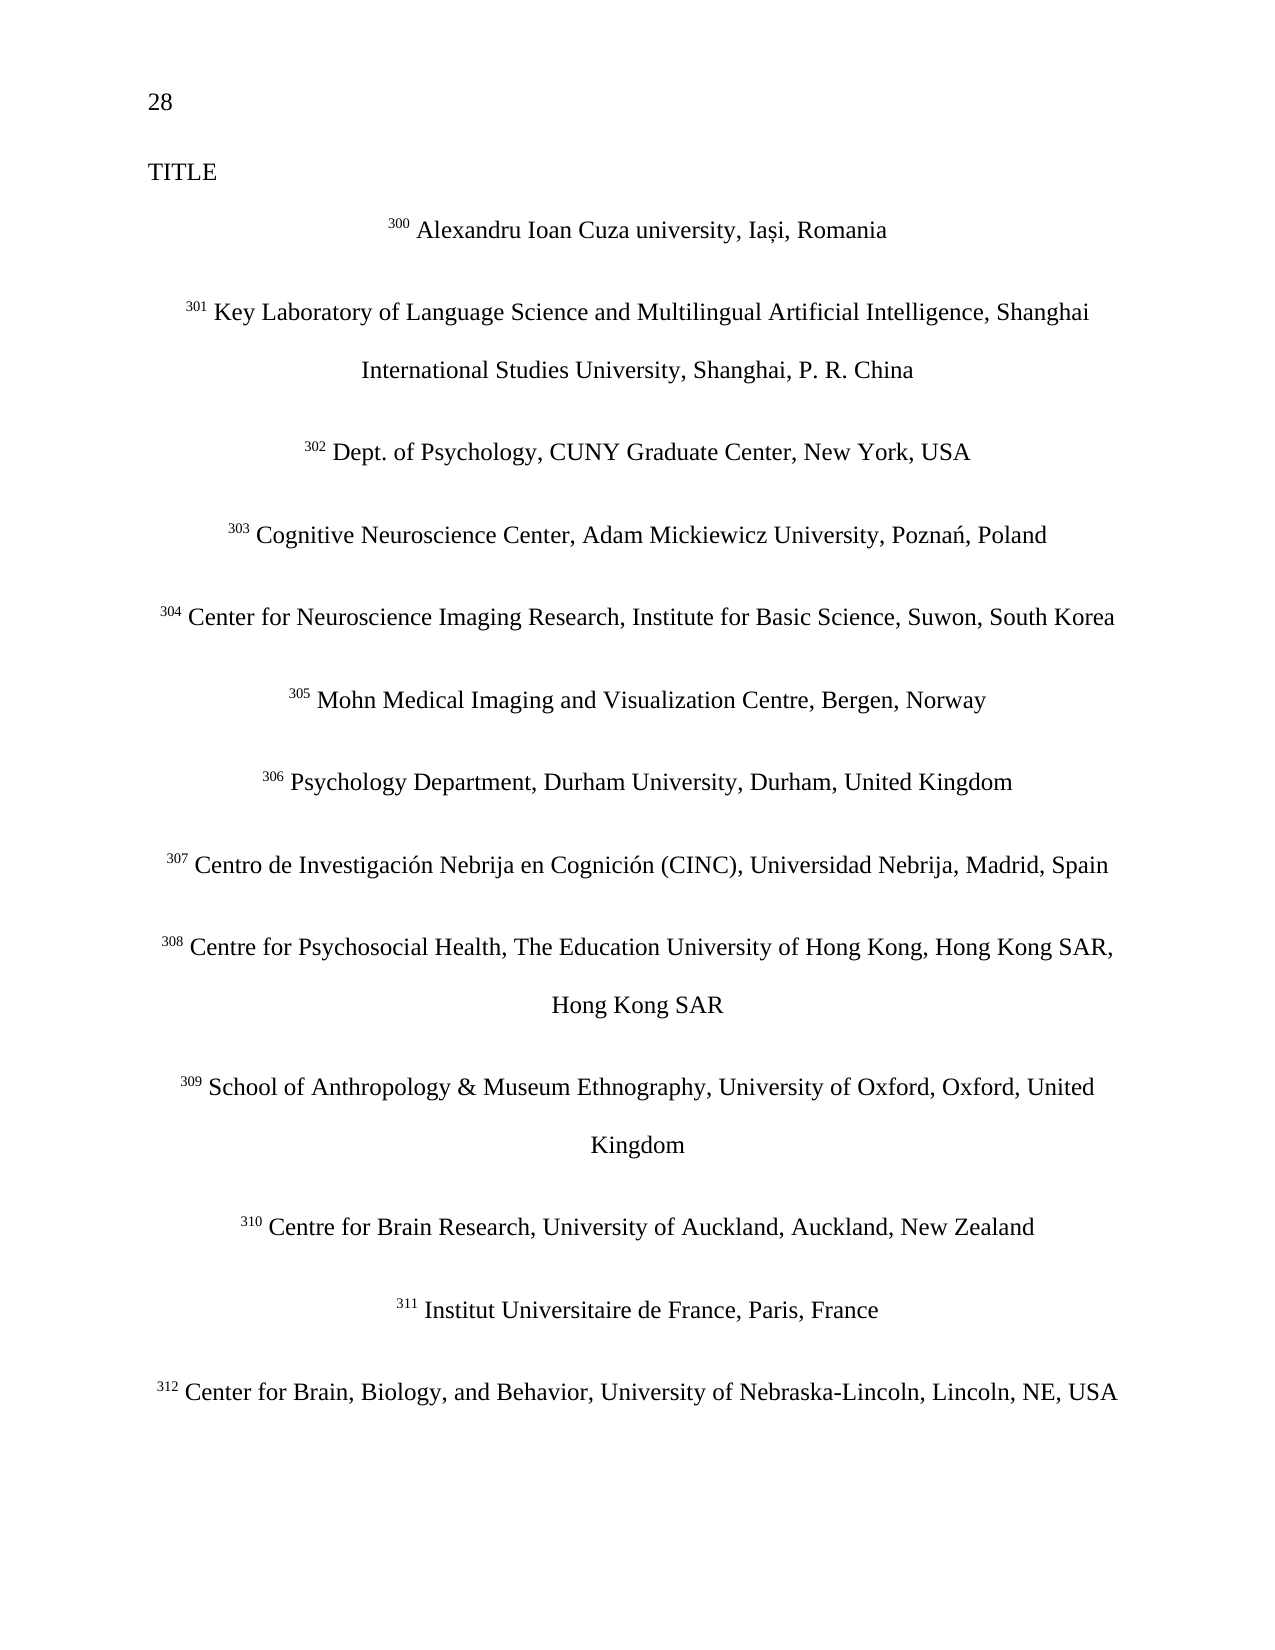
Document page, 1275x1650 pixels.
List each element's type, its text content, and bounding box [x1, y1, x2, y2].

text 309 School of Anthropology & Museum Ethnography, University of Oxford, Oxford, United Kingdom [148, 1072, 1127, 1159]
text 311 Institut Universitaire de France, Paris, France [148, 1295, 1127, 1324]
text 307 Centro de Investigación Nebrija en Cognición (CINC), Universidad Nebrija, Madrid, Spain [148, 850, 1127, 879]
text 303 Cognitive Neuroscience Center, Adam Mickiewicz University, Poznań, Poland [148, 520, 1127, 549]
text 306 Psychology Department, Durham University, Durham, United Kingdom [148, 767, 1127, 796]
text 305 Mohn Medical Imaging and Visualization Centre, Bergen, Norway [148, 685, 1127, 714]
text 310 Centre for Brain Research, University of Auckland, Auckland, New Zealand [148, 1212, 1127, 1241]
text 304 Center for Neuroscience Imaging Research, Institute for Basic Science, Suwon, South Korea [148, 602, 1127, 631]
text 300 Alexandru Ioan Cuza university, Iași, Romania [148, 215, 1127, 244]
text 312 Center for Brain, Biology, and Behavior, University of Nebraska-Lincoln, Lincoln, NE, USA [148, 1377, 1127, 1406]
text 308 Centre for Psychosocial Health, The Education University of Hong Kong, Hong Kong SAR, Hong Kong SAR [148, 932, 1127, 1019]
text 302 Dept. of Psychology, CUNY Graduate Center, New York, USA [148, 437, 1127, 466]
text 301 Key Laboratory of Language Science and Multilingual Artificial Intelligence, Shanghai International Studies University, Shanghai, P. R. China [148, 297, 1127, 384]
